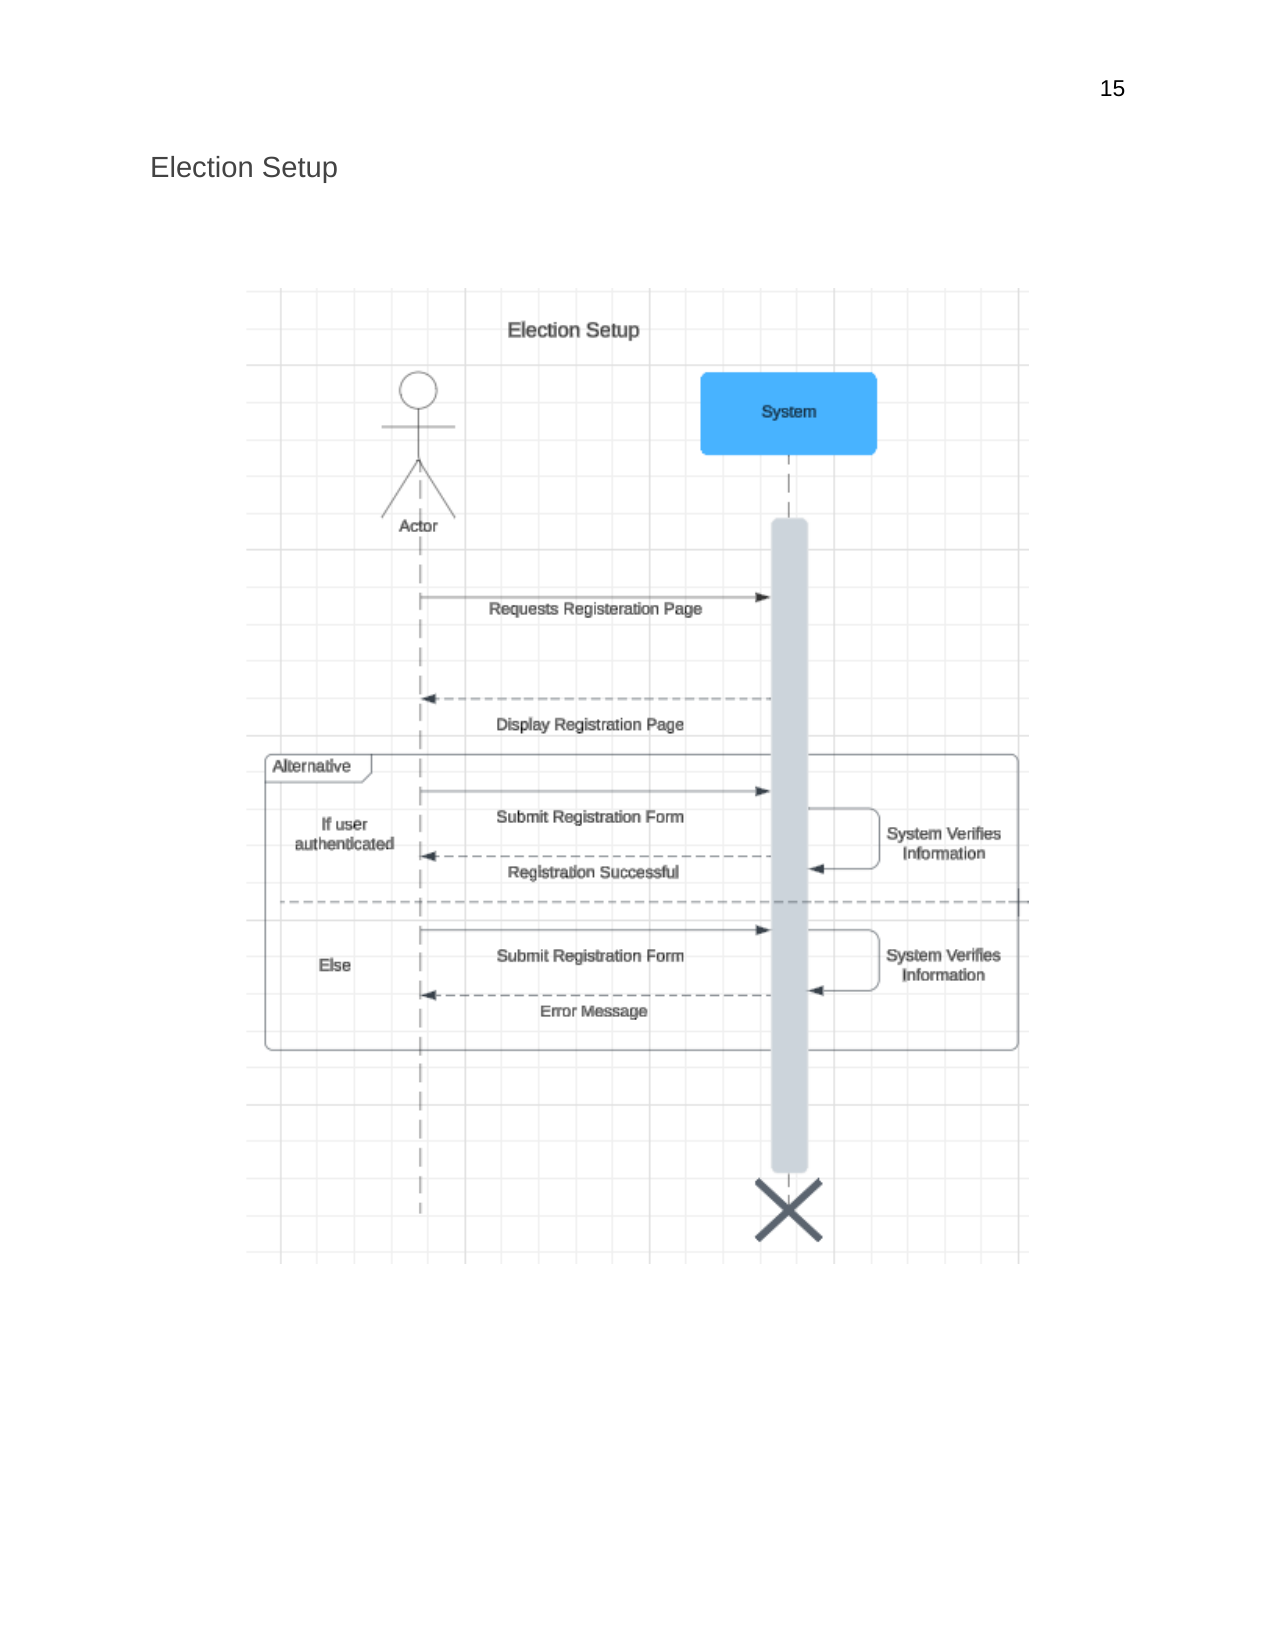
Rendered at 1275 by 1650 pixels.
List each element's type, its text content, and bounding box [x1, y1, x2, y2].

picture [246, 288, 1029, 1264]
subtitle Election Setup [150, 150, 1125, 183]
